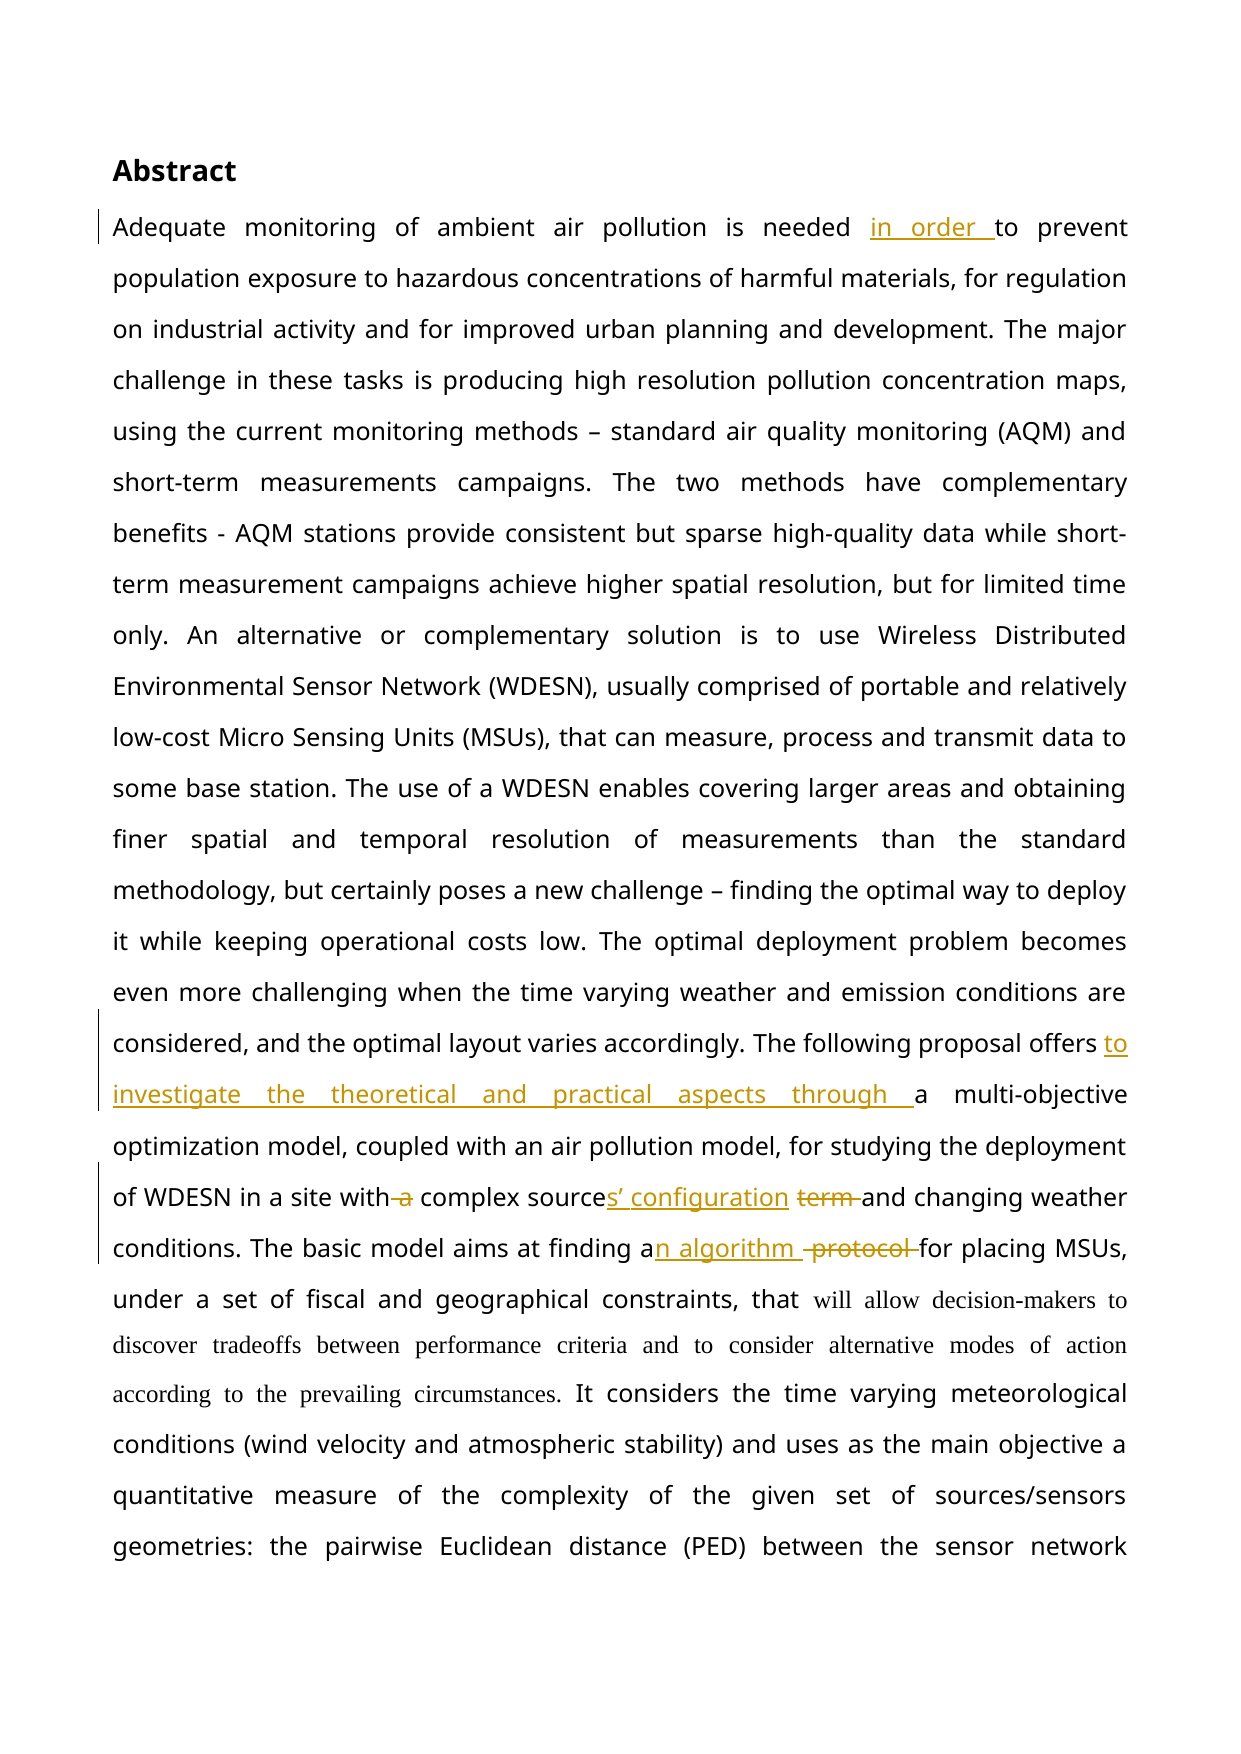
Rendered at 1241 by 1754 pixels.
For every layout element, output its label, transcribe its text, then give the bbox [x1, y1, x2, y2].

text Abstract [112, 150, 1128, 190]
